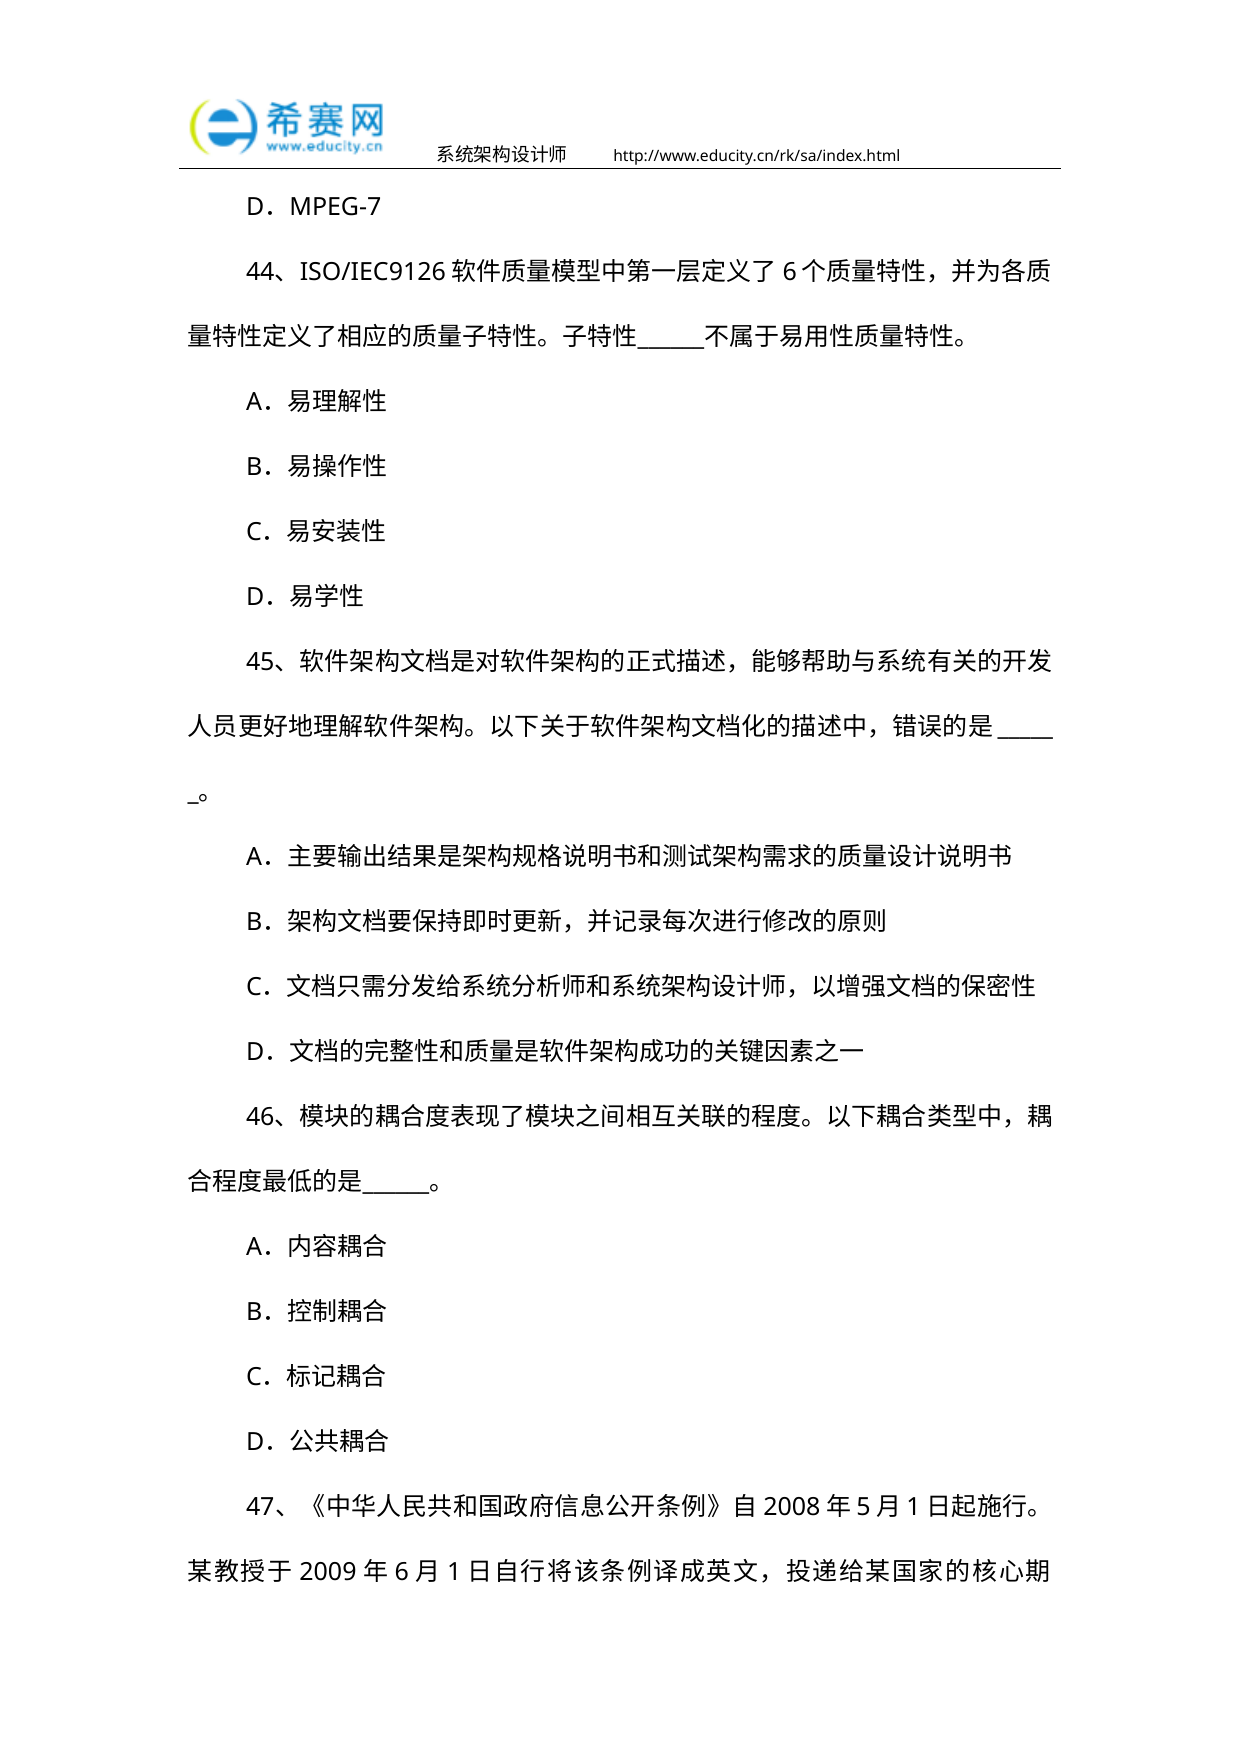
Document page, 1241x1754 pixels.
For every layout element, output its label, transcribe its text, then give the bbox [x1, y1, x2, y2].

text B．架构文档要保持即时更新，并记录每次进行修改的原则 [187, 887, 1053, 952]
picture [187, 90, 394, 161]
text 47、《中华人民共和国政府信息公开条例》自2008年5月1日起施行。某教授于2009年6月1日自行将该条例译成英文，投递给某国家的核心期刊，并于2009年11月1日发表。国家相关部门认为该教授的译文质量很高，经与该教授协商，于2010年1月5日发文将该译文定为官方正式译文。______。 [187, 1472, 1053, 1602]
text 45、软件架构文档是对软件架构的正式描述，能够帮助与系统有关的开发人员更好地理解软件架构。以下关于软件架构文档化的描述中，错误的是______。 [187, 627, 1053, 822]
text A．主要输出结果是架构规格说明书和测试架构需求的质量设计说明书 [187, 822, 1053, 887]
text A．易理解性 [187, 367, 1053, 432]
text B．控制耦合 [187, 1277, 1053, 1342]
text 44、ISO/IEC9126软件质量模型中第一层定义了6个质量特性，并为各质量特性定义了相应的质量子特性。子特性______不属于易用性质量特性。 [187, 237, 1053, 367]
text B．易操作性 [187, 432, 1053, 497]
text C．易安装性 [187, 497, 1053, 562]
text D．MPEG-7 [187, 172, 1053, 237]
text C．标记耦合 [187, 1342, 1053, 1407]
text D．易学性 [187, 562, 1053, 627]
text 46、模块的耦合度表现了模块之间相互关联的程度。以下耦合类型中，耦合程度最低的是______。 [187, 1082, 1053, 1212]
text D．文档的完整性和质量是软件架构成功的关键因素之一 [187, 1017, 1053, 1082]
text D．公共耦合 [187, 1407, 1053, 1472]
text A．内容耦合 [187, 1212, 1053, 1277]
text C．文档只需分发给系统分析师和系统架构设计师，以增强文档的保密性 [187, 952, 1053, 1017]
